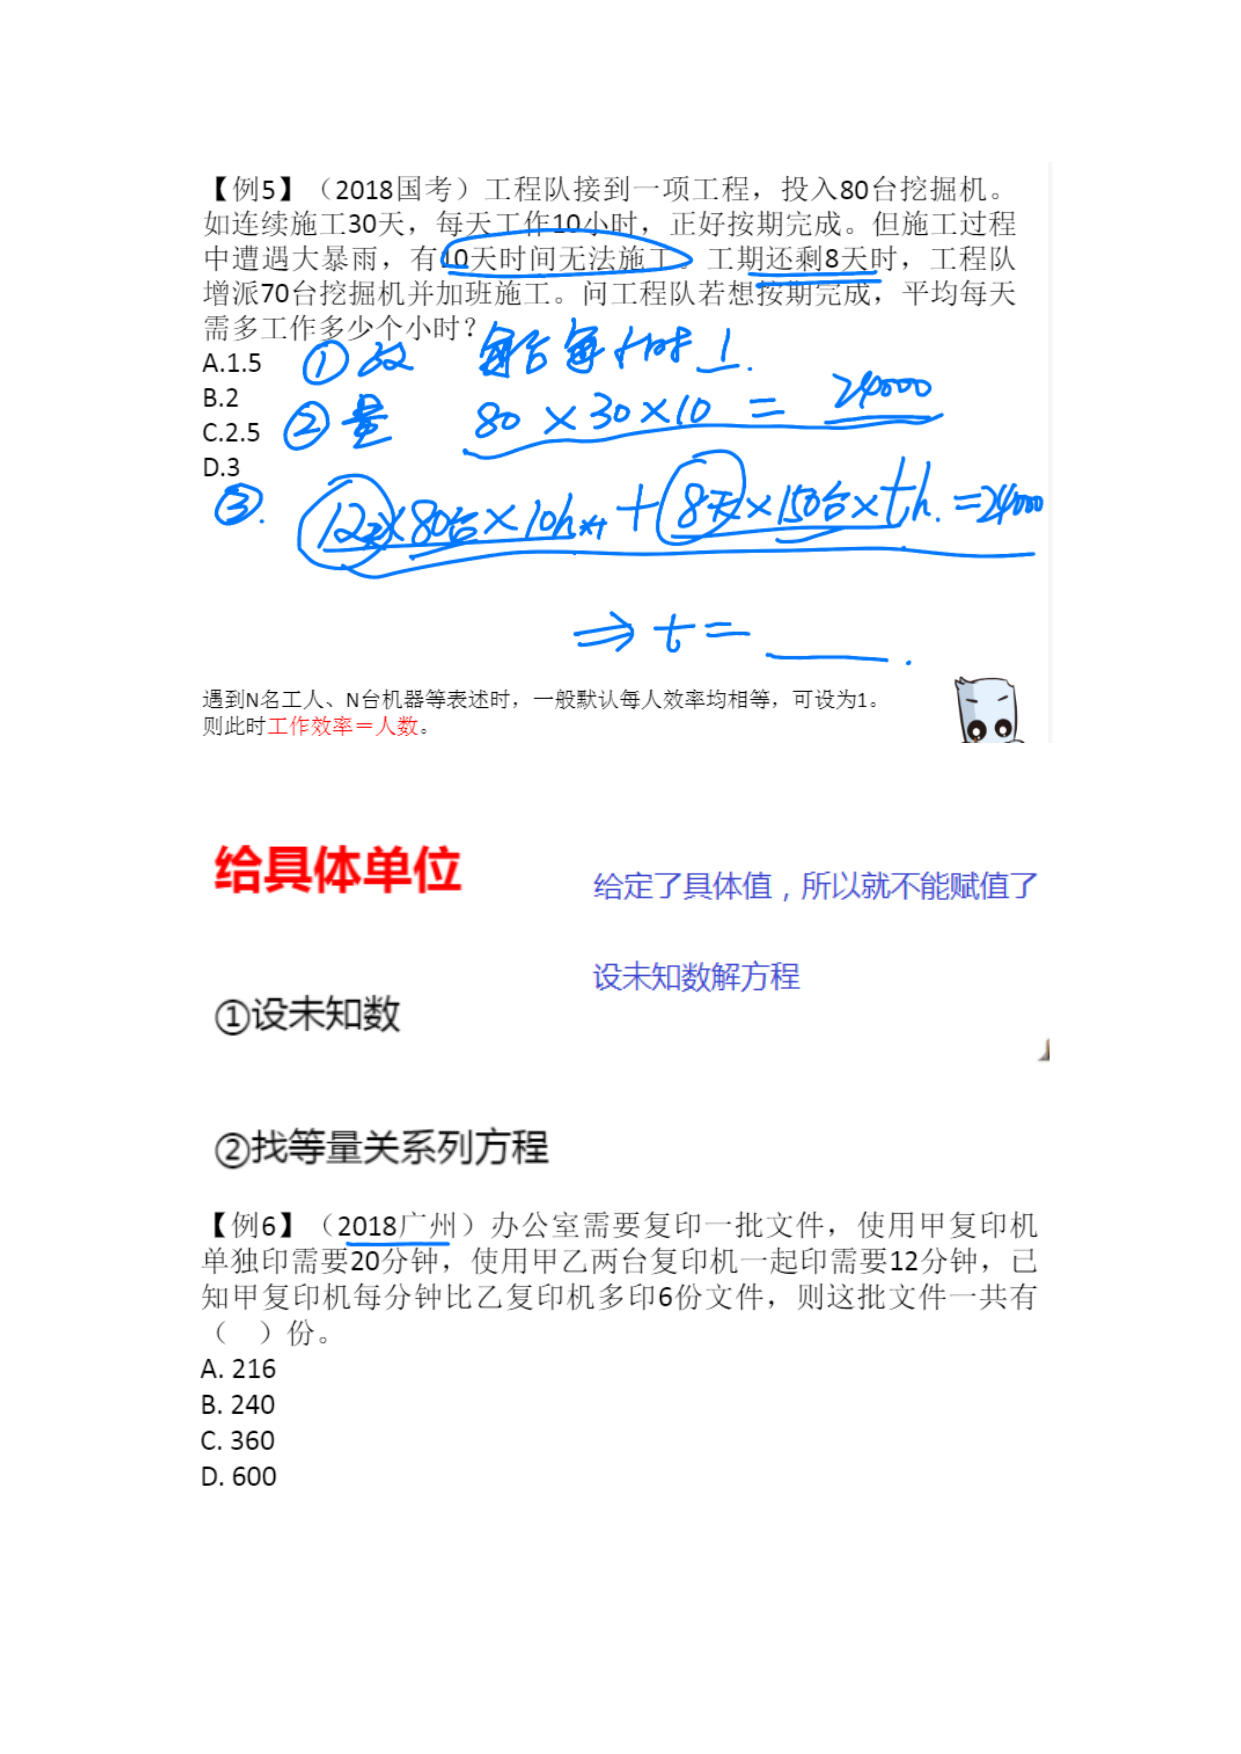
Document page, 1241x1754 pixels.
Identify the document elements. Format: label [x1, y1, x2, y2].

picture [187, 1202, 1052, 1499]
picture [187, 162, 1053, 743]
picture [187, 812, 1053, 1178]
